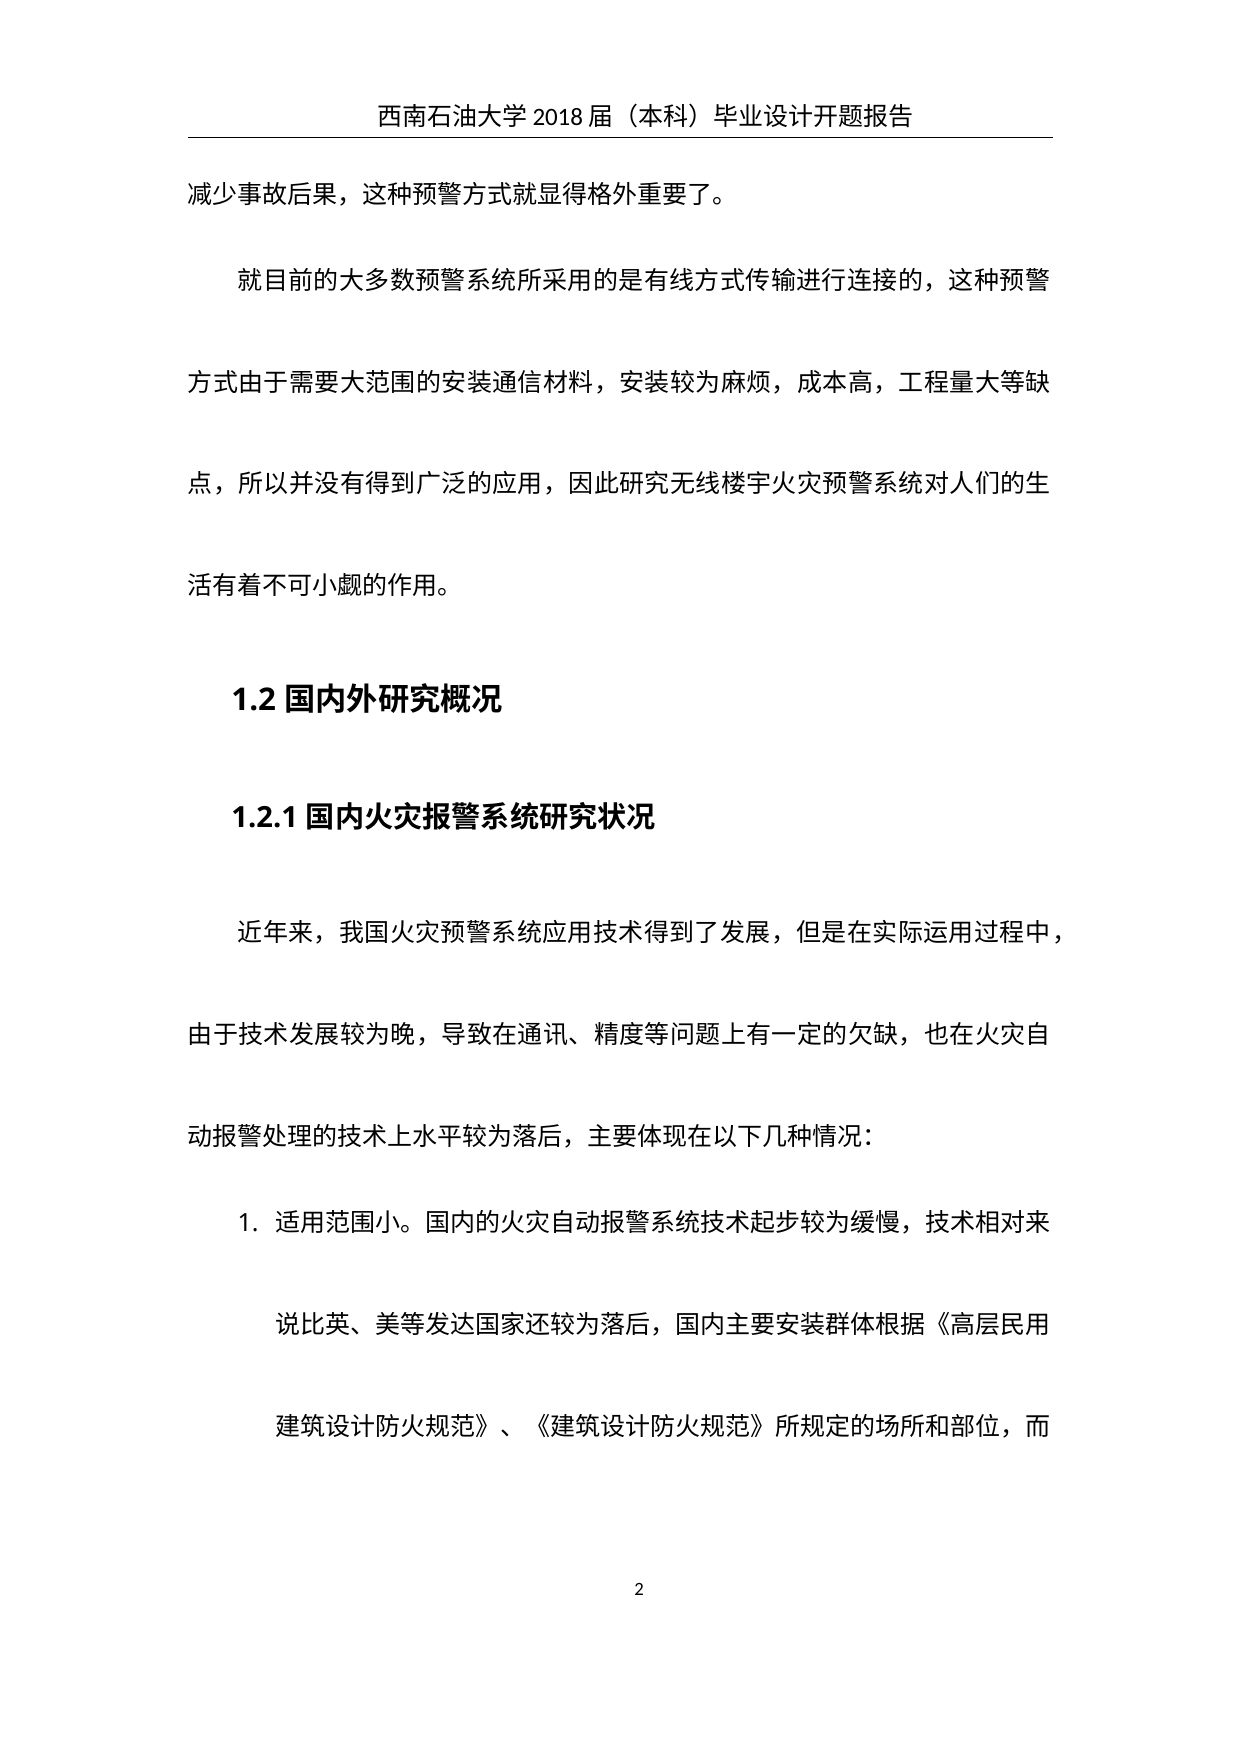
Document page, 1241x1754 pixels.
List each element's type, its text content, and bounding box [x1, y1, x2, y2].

subtitle 1.2 国内外研究概况 [187, 663, 1053, 731]
text 近年来，我国火灾预警系统应用技术得到了发展，但是在实际运用过程中，由于技术发展较为晚，导致在通讯、精度等问题上有一定的欠缺，也在火灾自动报警处理的技术上水平较为落后，主要体现在以下几种情况： [187, 897, 1053, 1169]
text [187, 158, 1053, 226]
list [237, 1187, 1053, 1458]
text 就目前的大多数预警系统所采用的是有线方式传输进行连接的，这种预警方式由于需要大范围的安装通信材料，安装较为麻烦，成本高，工程量大等缺点，所以并没有得到广泛的应用，因此研究无线楼宇火灾预警系统对人们的生活有着不可小觑的作用。 [187, 244, 1053, 618]
subtitle 1.2.1 国内火灾报警系统研究状况 [187, 781, 1053, 849]
